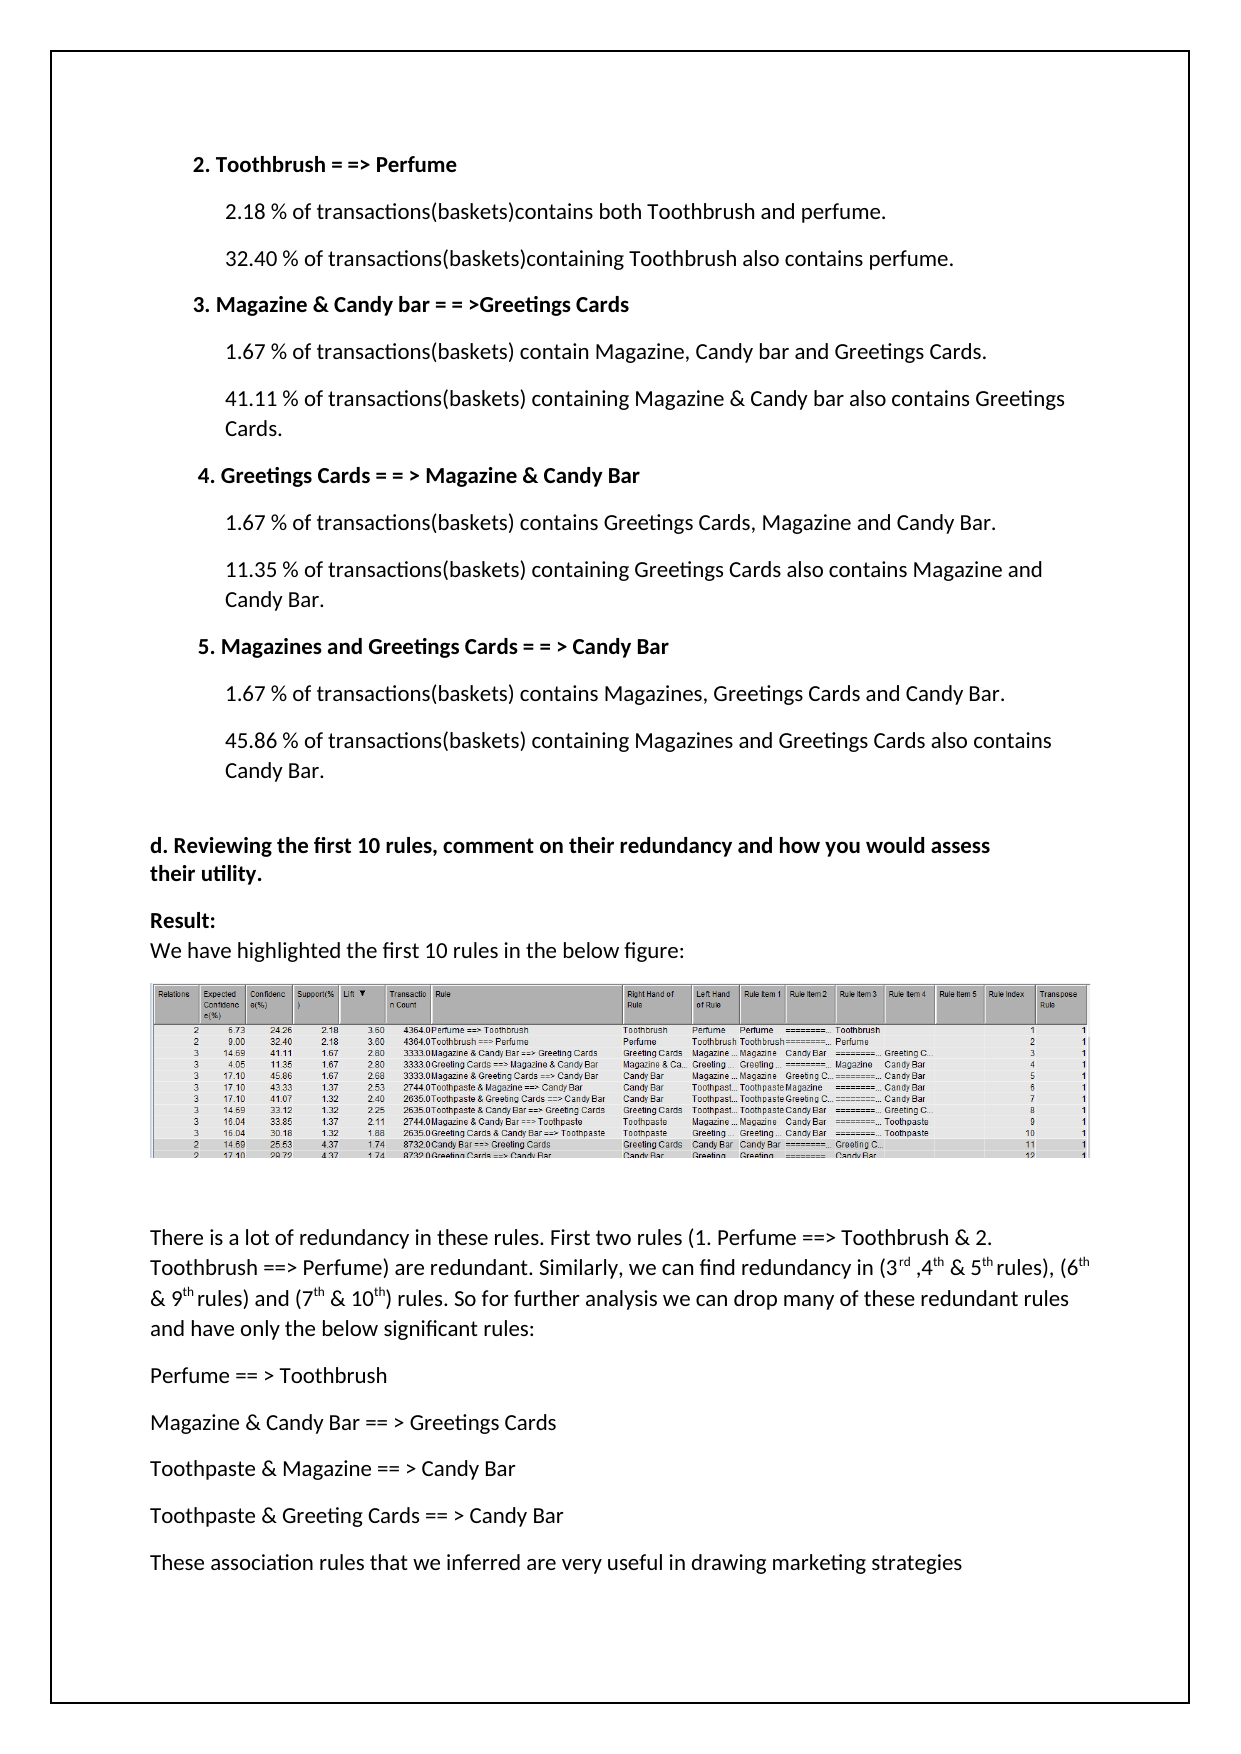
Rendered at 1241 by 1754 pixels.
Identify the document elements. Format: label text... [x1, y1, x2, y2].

text 2. Toothbrush = => Perfume [150, 150, 1090, 178]
text Magazine & Candy Bar == > Greetings Cards [150, 1408, 1090, 1436]
text 32.40 % of transactions(baskets)containing Toothbrush also contains perfume. [187, 244, 1090, 272]
text 2.18 % of transactions(baskets)contains both Toothbrush and perfume. [187, 197, 1090, 225]
text 41.11 % of transactions(baskets) containing Magazine & Candy bar also contains Greetings Cards. [225, 384, 1090, 443]
text 1.67 % of transactions(baskets) contain Magazine, Candy bar and Greetings Cards. [187, 337, 1090, 366]
text 11.35 % of transactions(baskets) containing Greetings Cards also contains Magazine and Candy Bar. [225, 555, 1090, 613]
text Result: We have highlighted the first 10 rules in the below figure: [150, 906, 1090, 964]
text Perfume == > Toothbrush [150, 1361, 1090, 1389]
text 1.67 % of transactions(baskets) contains Magazines, Greetings Cards and Candy Bar. [187, 679, 1090, 707]
text their utility. [150, 859, 1090, 887]
text 5. Magazines and Greetings Cards = = > Candy Bar [187, 632, 1090, 660]
text These association rules that we inferred are very useful in drawing marketing strategies [150, 1548, 1090, 1576]
picture [150, 983, 1091, 1158]
text d. Reviewing the first 10 rules, comment on their redundancy and how you would assess [150, 831, 1090, 859]
text Toothpaste & Greeting Cards == > Candy Bar [150, 1501, 1090, 1529]
text There is a lot of redundancy in these rules. First two rules (1. Perfume ==> Toothbrush & 2. Toothbrush ==> Perfume) are redundant. Similarly, we can find redundancy in (3rd ,4th & 5th rules), (6th & 9th rules) and (7th & 10th) rules. So for further analysis we can drop many of these redundant rules and have only the below significant rules: [150, 1223, 1090, 1342]
text 45.86 % of transactions(baskets) containing Magazines and Greetings Cards also contains Candy Bar. [225, 726, 1090, 784]
text 3. Magazine & Candy bar = = >Greetings Cards [187, 291, 1090, 319]
text 1.67 % of transactions(baskets) contains Greetings Cards, Magazine and Candy Bar. [187, 508, 1090, 536]
text 4. Greetings Cards = = > Magazine & Candy Bar [187, 461, 1090, 489]
text Toothpaste & Magazine == > Candy Bar [150, 1454, 1090, 1483]
